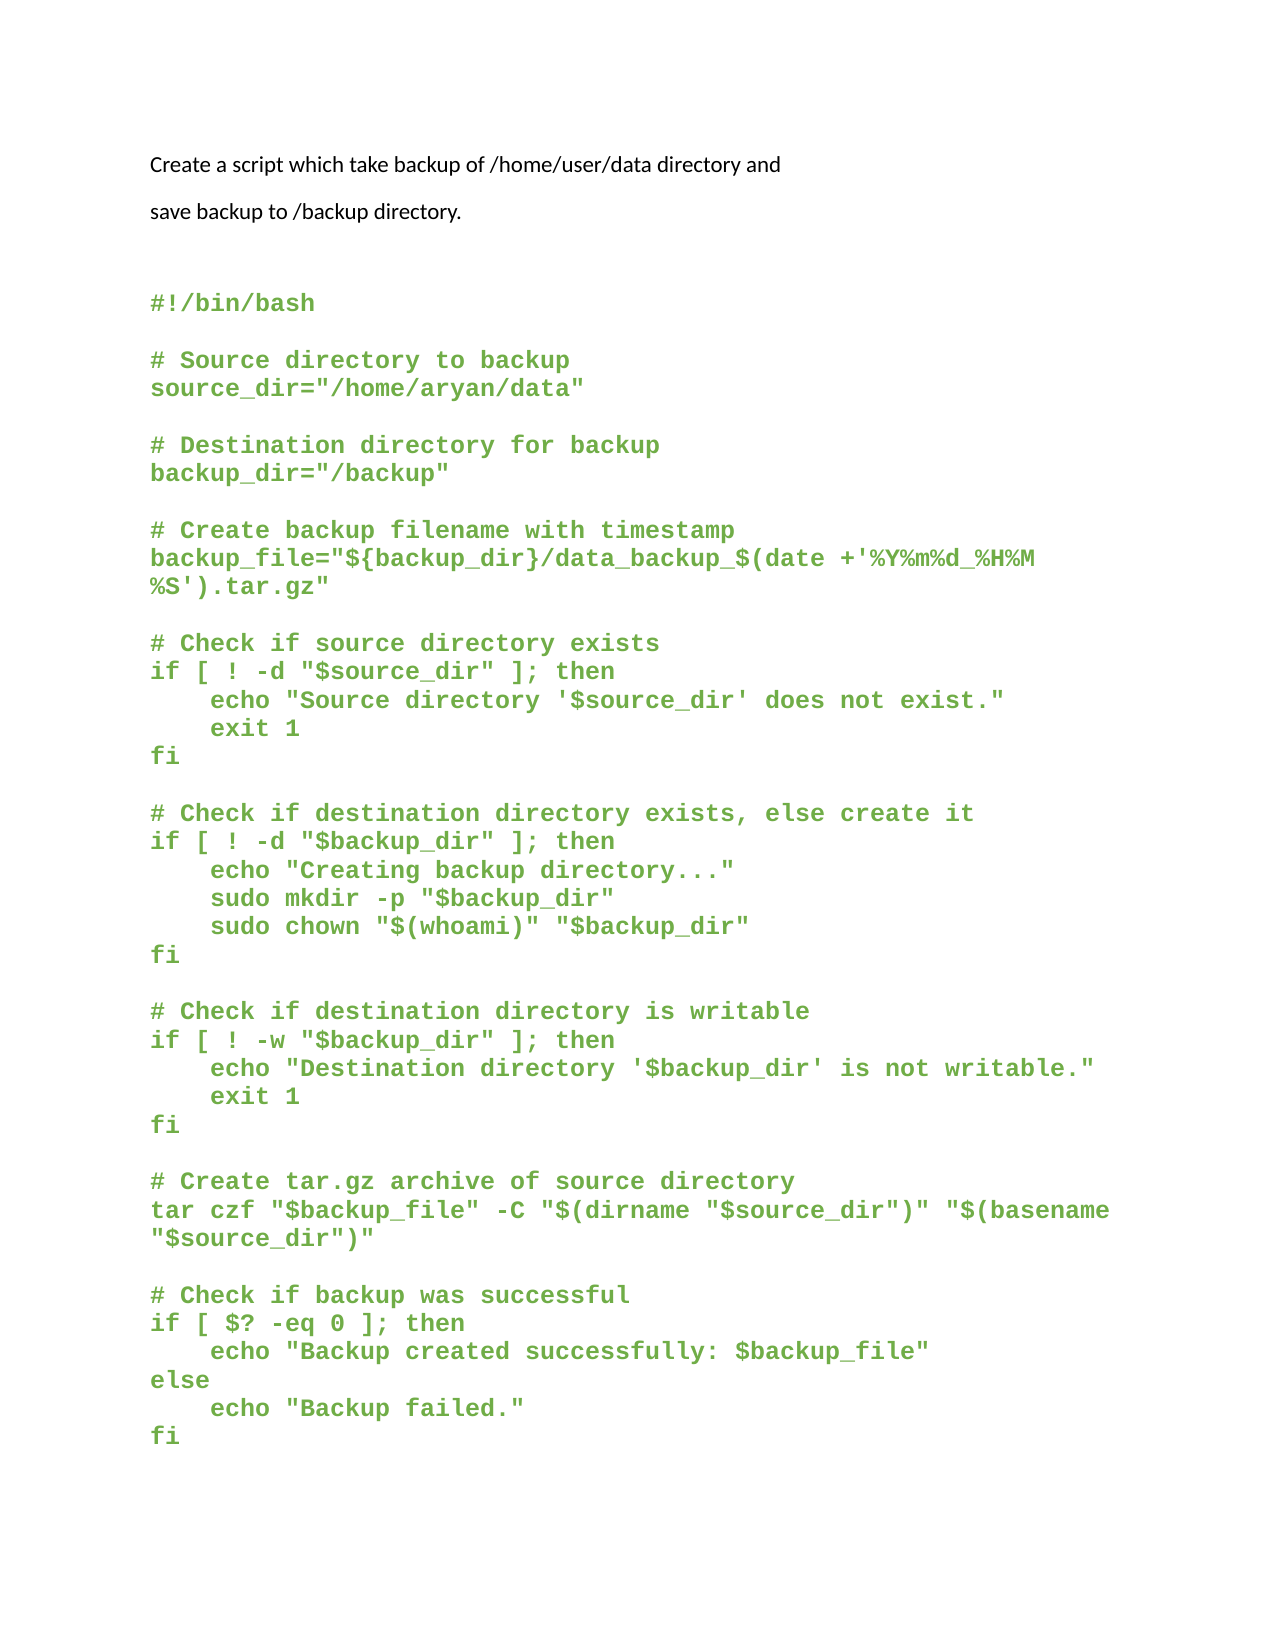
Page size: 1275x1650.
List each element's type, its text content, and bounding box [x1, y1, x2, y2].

text if [ $? -eq 0 ]; then [150, 1311, 1125, 1339]
text #!/bin/bash [150, 291, 1125, 319]
text backup_file="${backup_dir}/data_backup_$(date +'%Y%m%d_%H%M%S').tar.gz" [150, 546, 1125, 602]
text echo "Backup failed." [150, 1396, 1125, 1424]
text sudo chown "$(whoami)" "$backup_dir" [150, 914, 1125, 942]
text backup_dir="/backup" [150, 461, 1125, 489]
text echo "Source directory '$source_dir' does not exist." [150, 687, 1125, 716]
text exit 1 [150, 1084, 1125, 1112]
text fi [150, 1112, 1125, 1141]
text if [ ! -d "$source_dir" ]; then [150, 659, 1125, 687]
text exit 1 [150, 716, 1125, 744]
text tar czf "$backup_file" -C "$(dirname "$source_dir")" "$(basename "$source_dir")" [150, 1197, 1125, 1254]
text if [ ! -w "$backup_dir" ]; then [150, 1027, 1125, 1056]
text fi [150, 942, 1125, 971]
text if [ ! -d "$backup_dir" ]; then [150, 829, 1125, 857]
text echo "Destination directory '$backup_dir' is not writable." [150, 1056, 1125, 1084]
text fi [150, 1424, 1125, 1452]
text # Create tar.gz archive of source directory [150, 1169, 1125, 1197]
text source_dir="/home/aryan/data" [150, 376, 1125, 404]
text echo "Backup created successfully: $backup_file" [150, 1339, 1125, 1367]
text save backup to /backup directory. [150, 197, 1125, 225]
text # Destination directory for backup [150, 432, 1125, 461]
text # Check if destination directory exists, else create it [150, 801, 1125, 829]
text echo "Creating backup directory..." [150, 857, 1125, 886]
text sudo mkdir -p "$backup_dir" [150, 886, 1125, 914]
text # Check if backup was successful [150, 1282, 1125, 1311]
text # Create backup filename with timestamp [150, 517, 1125, 546]
text # Check if source directory exists [150, 631, 1125, 659]
text # Check if destination directory is writable [150, 999, 1125, 1027]
text Create a script which take backup of /home/user/data directory and [150, 150, 1125, 178]
text else [150, 1367, 1125, 1396]
text fi [150, 744, 1125, 772]
text # Source directory to backup [150, 347, 1125, 376]
